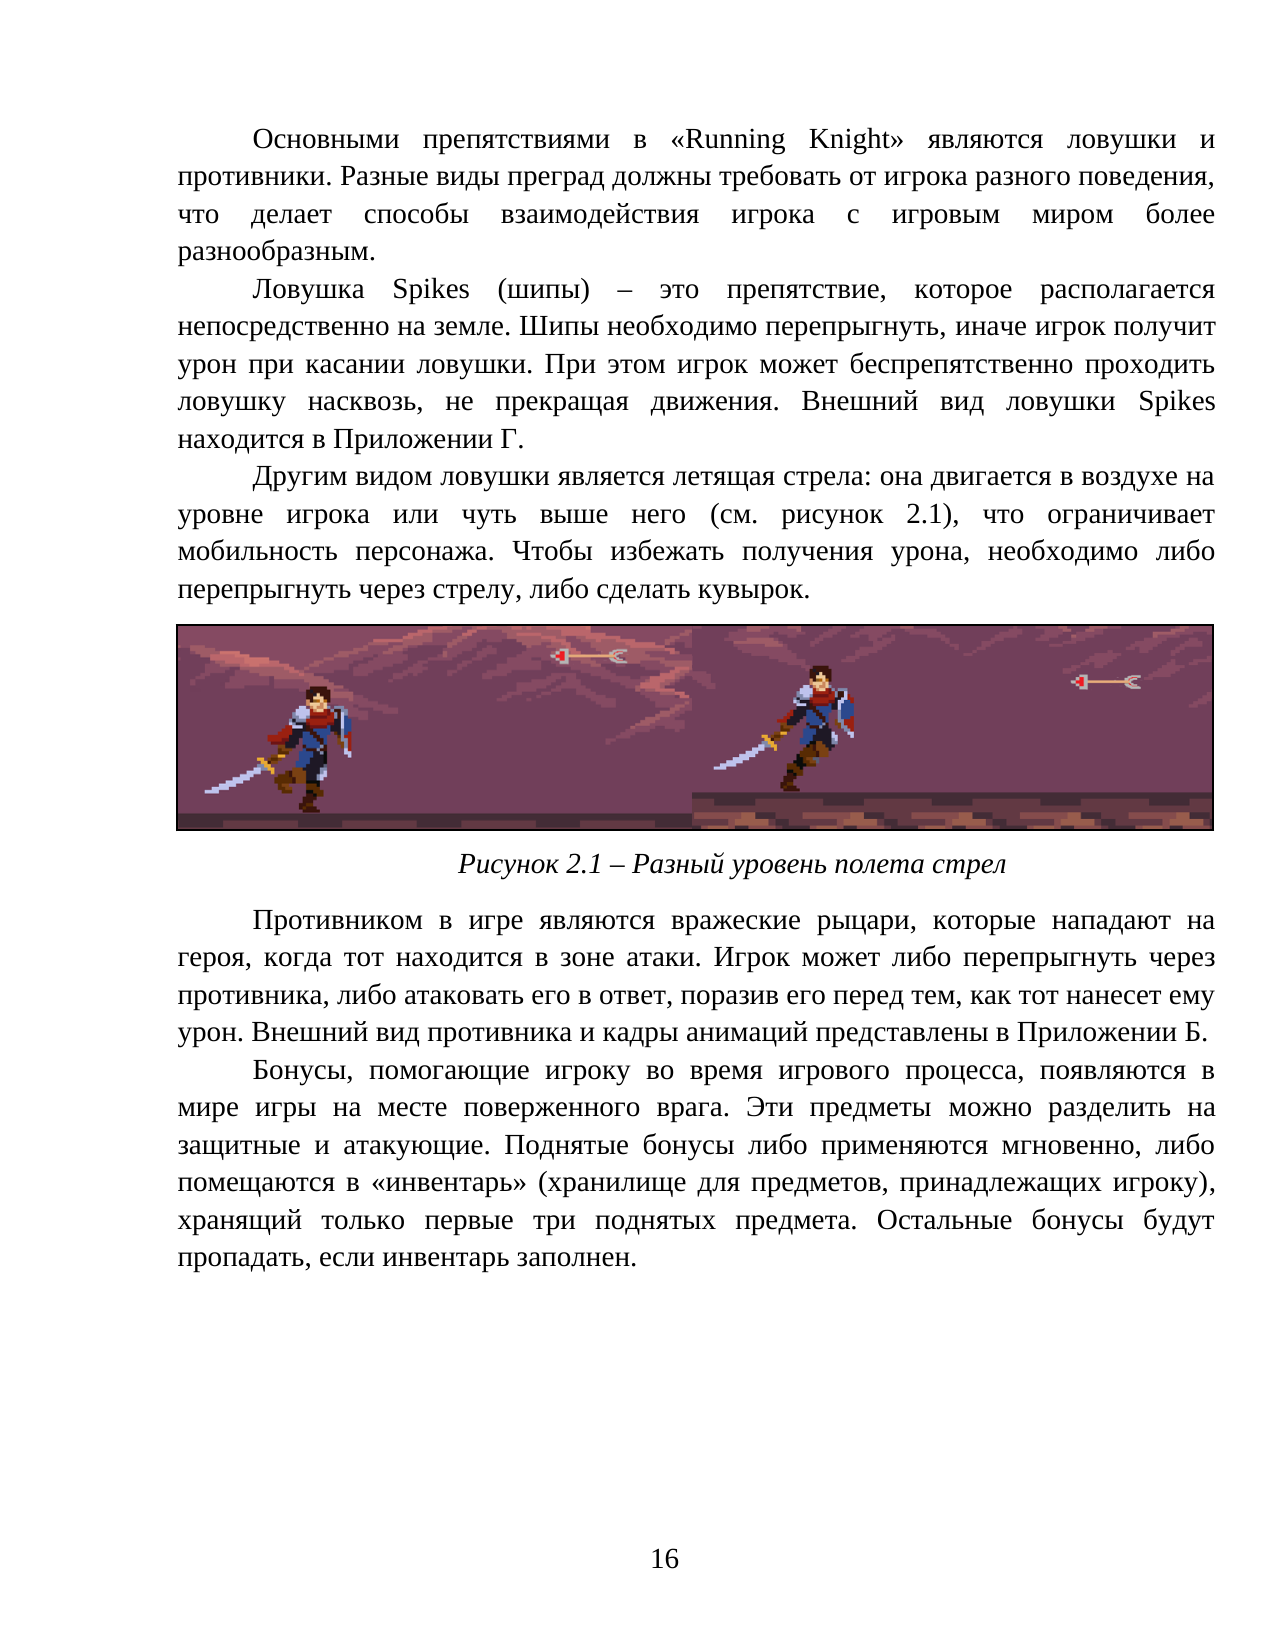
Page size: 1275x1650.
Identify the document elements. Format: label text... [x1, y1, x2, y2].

picture [178, 626, 1212, 829]
text Ловушка Spikes (шипы) – это препятствие, которое располагается непосредственно на земле. Шипы необходимо перепрыгнуть, иначе игрок получит урон при касании ловушки. При этом игрок может беспрепятственно проходить ловушку насквозь, не прекращая движения. Внешний вид ловушки Spikes находится в Приложении Г. [177, 268, 1216, 456]
text Бонусы, помогающие игроку во время игрового процесса, появляются в мире игры на месте поверженного врага. Эти предметы можно разделить на защитные и атакующие. Поднятые бонусы либо применяются мгновенно, либо помещаются в «инвентарь» (хранилище для предметов, принадлежащих игроку), хранящий только первые три поднятых предмета. Остальные бонусы будут пропадать, если инвентарь заполнен. [177, 1049, 1216, 1274]
text Противником в игре являются вражеские рыцари, которые нападают на героя, когда тот находится в зоне атаки. Игрок может либо перепрыгнуть через противника, либо атаковать его в ответ, поразив его перед тем, как тот нанесет ему урон. Внешний вид противника и кадры анимаций представлены в Приложении Б. [177, 899, 1216, 1049]
text Другим видом ловушки является летящая стрела: она двигается в воздухе на уровне игрока или чуть выше него (см. рисунок 2.1), что ограничивает мобильность персонажа. Чтобы избежать получения урона, необходимо либо перепрыгнуть через стрелу, либо сделать кувырок. [177, 456, 1216, 606]
text Основными препятствиями в «Running Knight» являются ловушки и противники. Разные виды преград должны требовать от игрока разного поведения, что делает способы взаимодействия игрока с игровым миром более разнообразным. [177, 118, 1216, 268]
